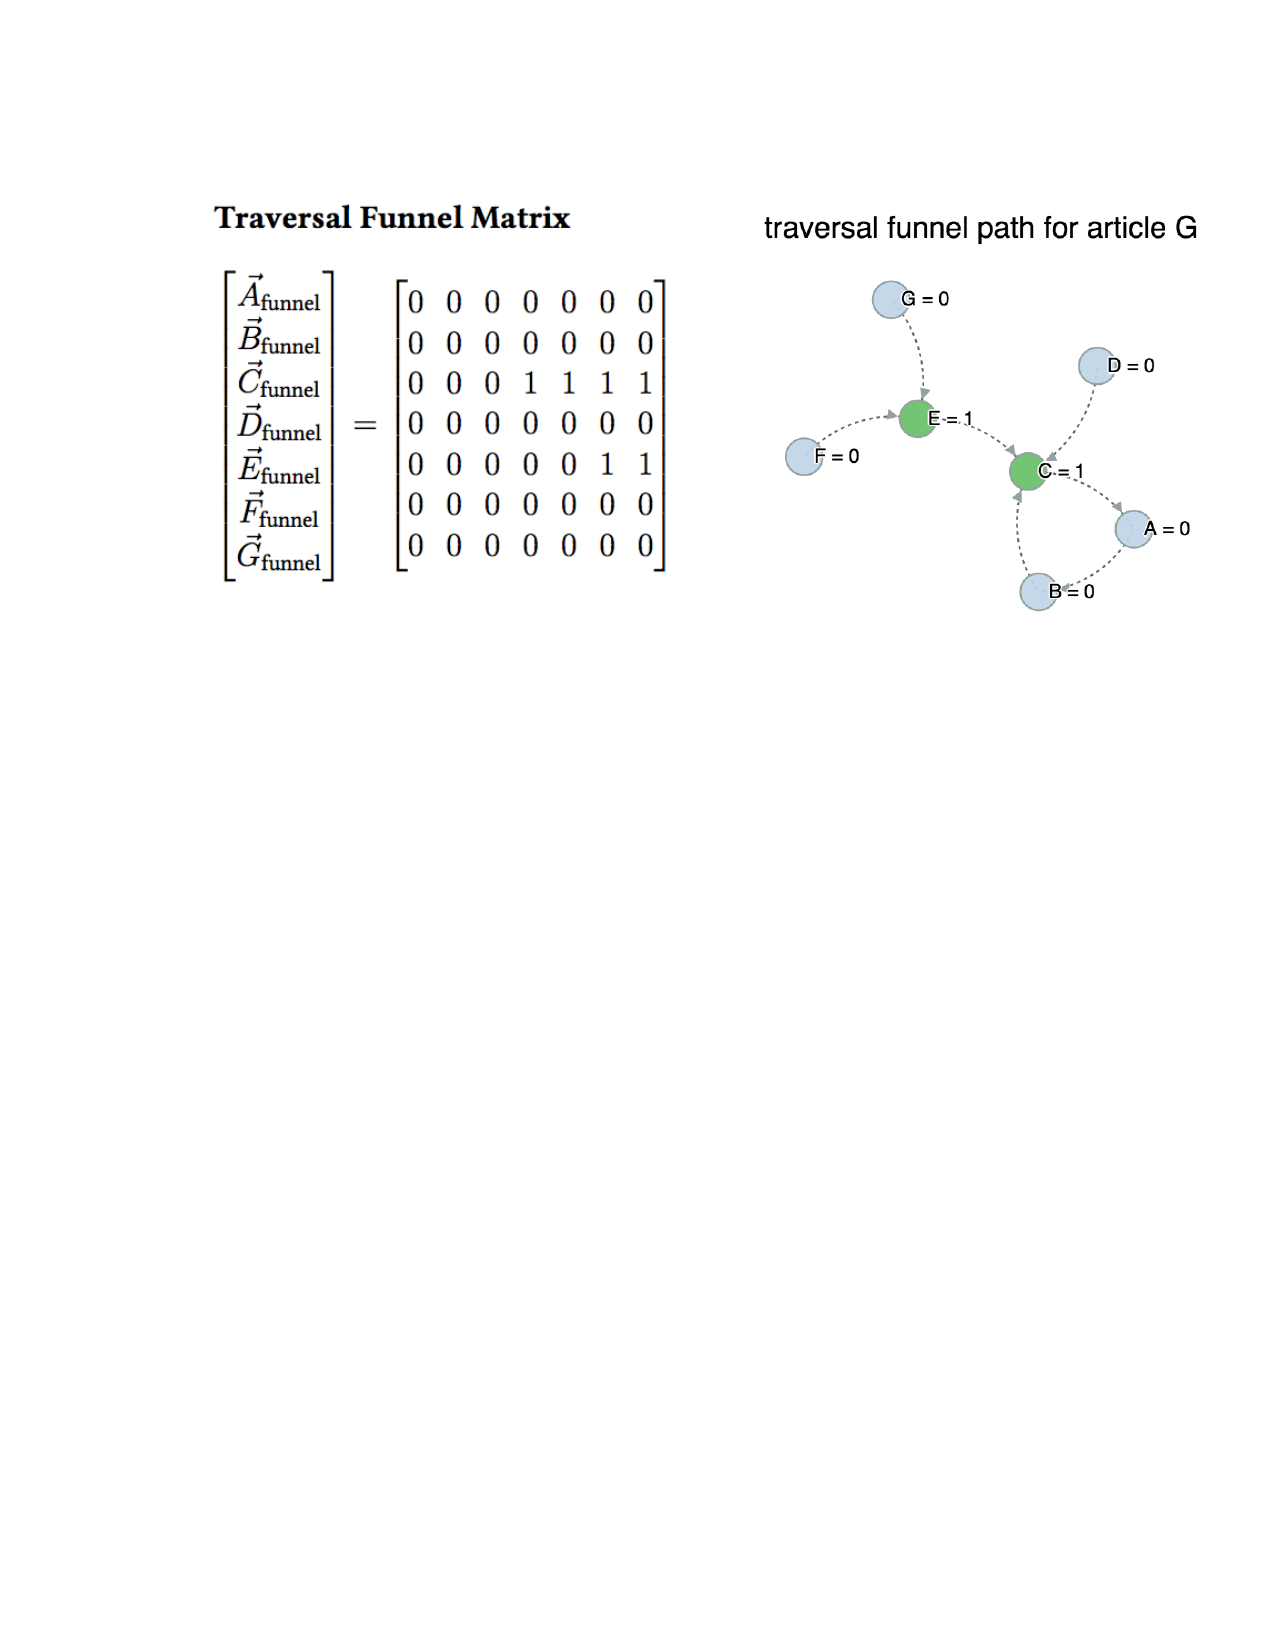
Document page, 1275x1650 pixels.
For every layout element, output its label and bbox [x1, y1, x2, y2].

picture [750, 203, 1216, 627]
picture [187, 178, 691, 617]
